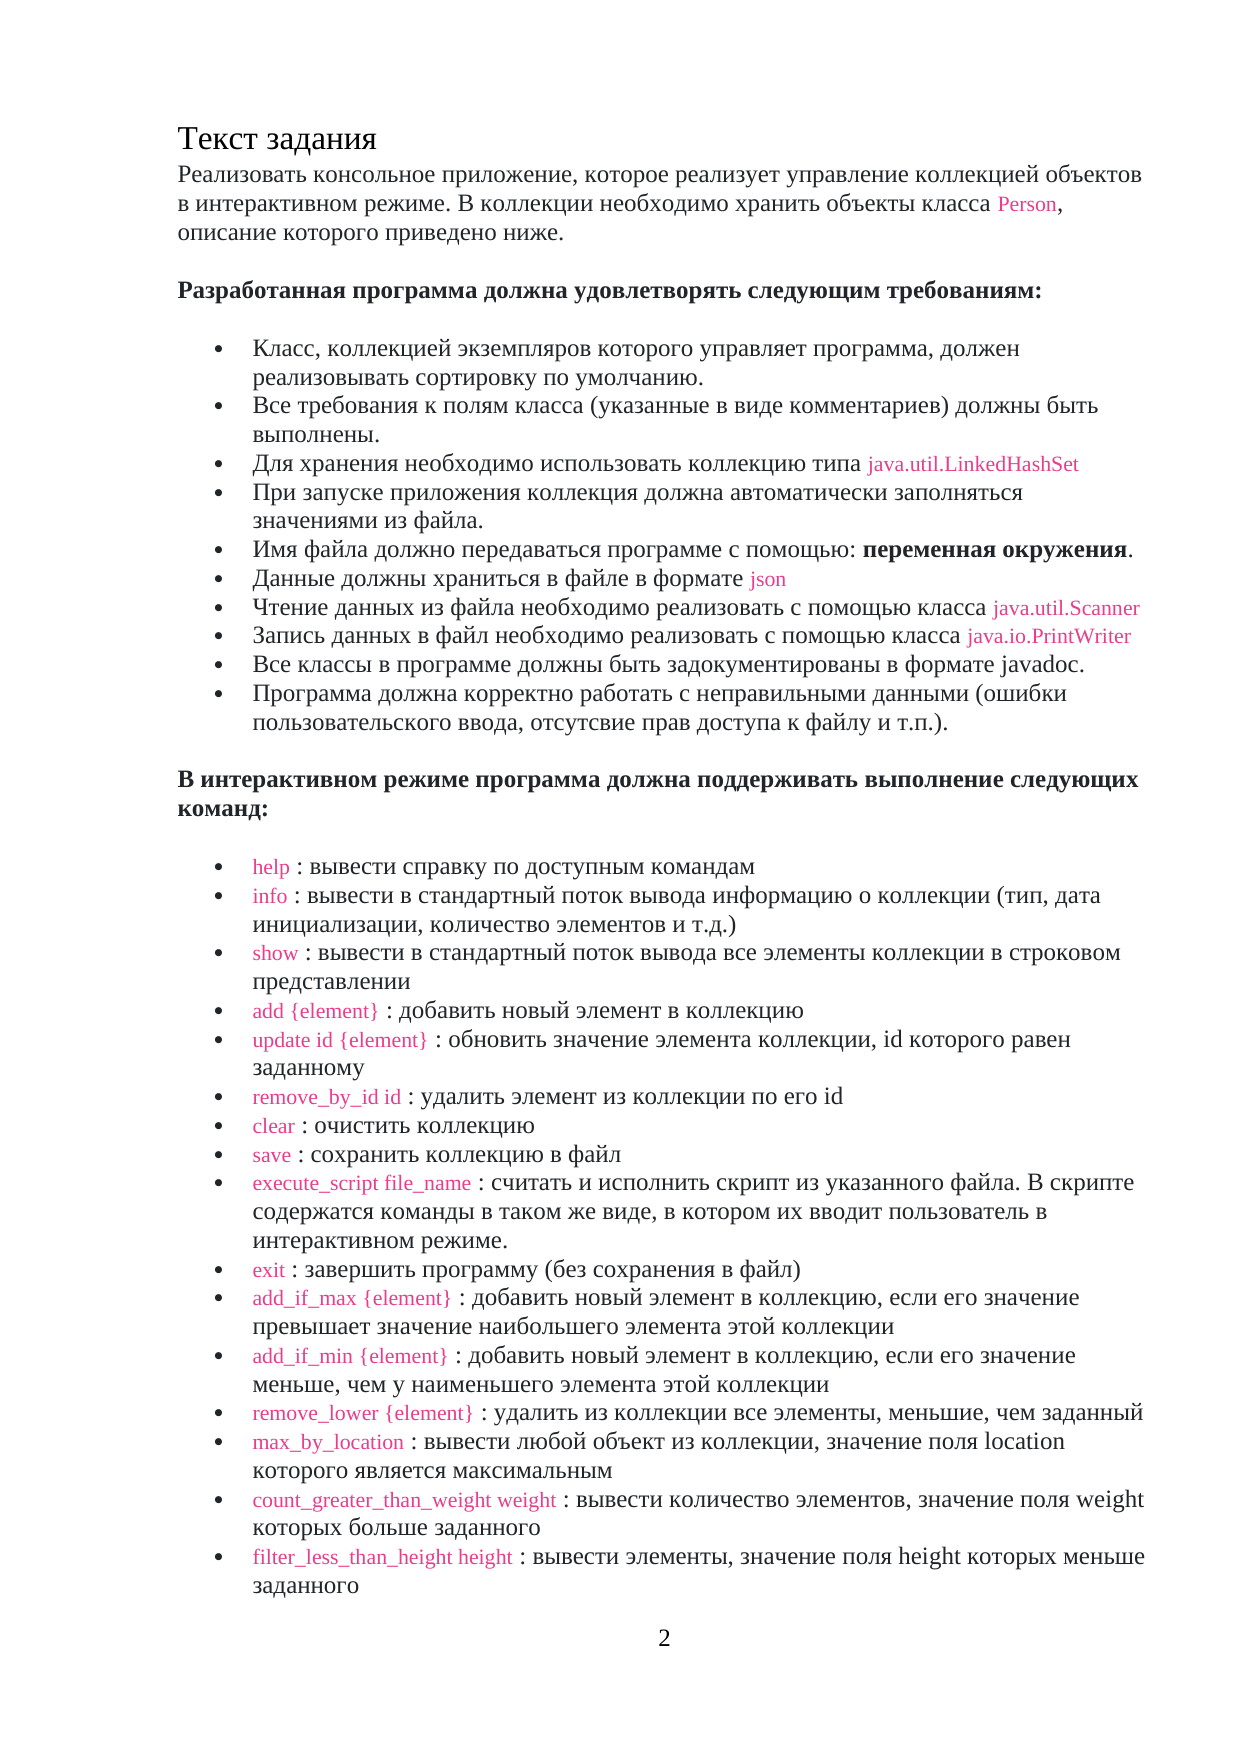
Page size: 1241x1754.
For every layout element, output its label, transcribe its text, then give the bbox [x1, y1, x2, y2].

list Имя файла должно передаваться программе с помощью: переменная окружения. [215, 534, 1152, 563]
list Все классы в программе должны быть задокументированы в формате javadoc. [215, 649, 1152, 678]
list При запуске приложения коллекция должна автоматически заполняться значениями из файла. [215, 477, 1152, 534]
list Чтение данных из файла необходимо реализовать с помощью класса java.util.Scanner [215, 592, 1152, 620]
list remove_lower {element} : удалить из коллекции все элементы, меньшие, чем заданный [215, 1397, 1152, 1426]
list clear : очистить коллекцию [215, 1110, 1152, 1139]
list remove_by_id id : удалить элемент из коллекции по его id [215, 1081, 1152, 1110]
list Для хранения необходимо использовать коллекцию типа java.util.LinkedHashSet [215, 448, 1152, 477]
list count_greater_than_weight weight : вывести количество элементов, значение поля weight которых больше заданного [215, 1484, 1152, 1541]
list Все требования к полям класса (указанные в виде комментариев) должны быть выполнены. [215, 390, 1152, 448]
list Данные должны храниться в файле в формате json [215, 563, 1152, 592]
list execute_script file_name : считать и исполнить скрипт из указанного файла. В скрипте содержатся команды в таком же виде, в котором их вводит пользователь в интерактивном режиме. [215, 1167, 1152, 1254]
list filter_less_than_height height : вывести элементы, значение поля height которых меньше заданного [215, 1541, 1152, 1599]
list Программа должна корректно работать с неправильными данными (ошибки пользовательского ввода, отсутсвие прав доступа к файлу и т.п.). [215, 678, 1152, 735]
list Запись данных в файл необходимо реализовать с помощью класса java.io.PrintWriter [215, 620, 1152, 649]
text Реализовать консольное приложение, которое реализует управление коллекцией объектов в интерактивном режиме. В коллекции необходимо хранить объекты класса Person, описание которого приведено ниже. [177, 159, 1152, 246]
list update id {element} : обновить значение элемента коллекции, id которого равен заданному [215, 1024, 1152, 1081]
list max_by_location : вывести любой объект из коллекции, значение поля location которого является максимальным [215, 1426, 1152, 1484]
list save : сохранить коллекцию в файл [215, 1139, 1152, 1167]
subtitle Текст задания [177, 118, 1152, 156]
list help : вывести справку по доступным командам [215, 851, 1152, 880]
text Разработанная программа должна удовлетворять следующим требованиям: [177, 275, 1152, 304]
list Класс, коллекцией экземпляров которого управляет программа, должен реализовывать сортировку по умолчанию. [215, 333, 1152, 390]
text В интерактивном режиме программа должна поддерживать выполнение следующих команд: [177, 764, 1152, 822]
list exit : завершить программу (без сохранения в файл) [215, 1254, 1152, 1282]
list info : вывести в стандартный поток вывода информацию о коллекции (тип, дата инициализации, количество элементов и т.д.) [215, 880, 1152, 937]
list add_if_max {element} : добавить новый элемент в коллекцию, если его значение превышает значение наибольшего элемента этой коллекции [215, 1282, 1152, 1340]
list add {element} : добавить новый элемент в коллекцию [215, 995, 1152, 1024]
list show : вывести в стандартный поток вывода все элементы коллекции в строковом представлении [215, 937, 1152, 995]
list add_if_min {element} : добавить новый элемент в коллекцию, если его значение меньше, чем у наименьшего элемента этой коллекции [215, 1340, 1152, 1397]
